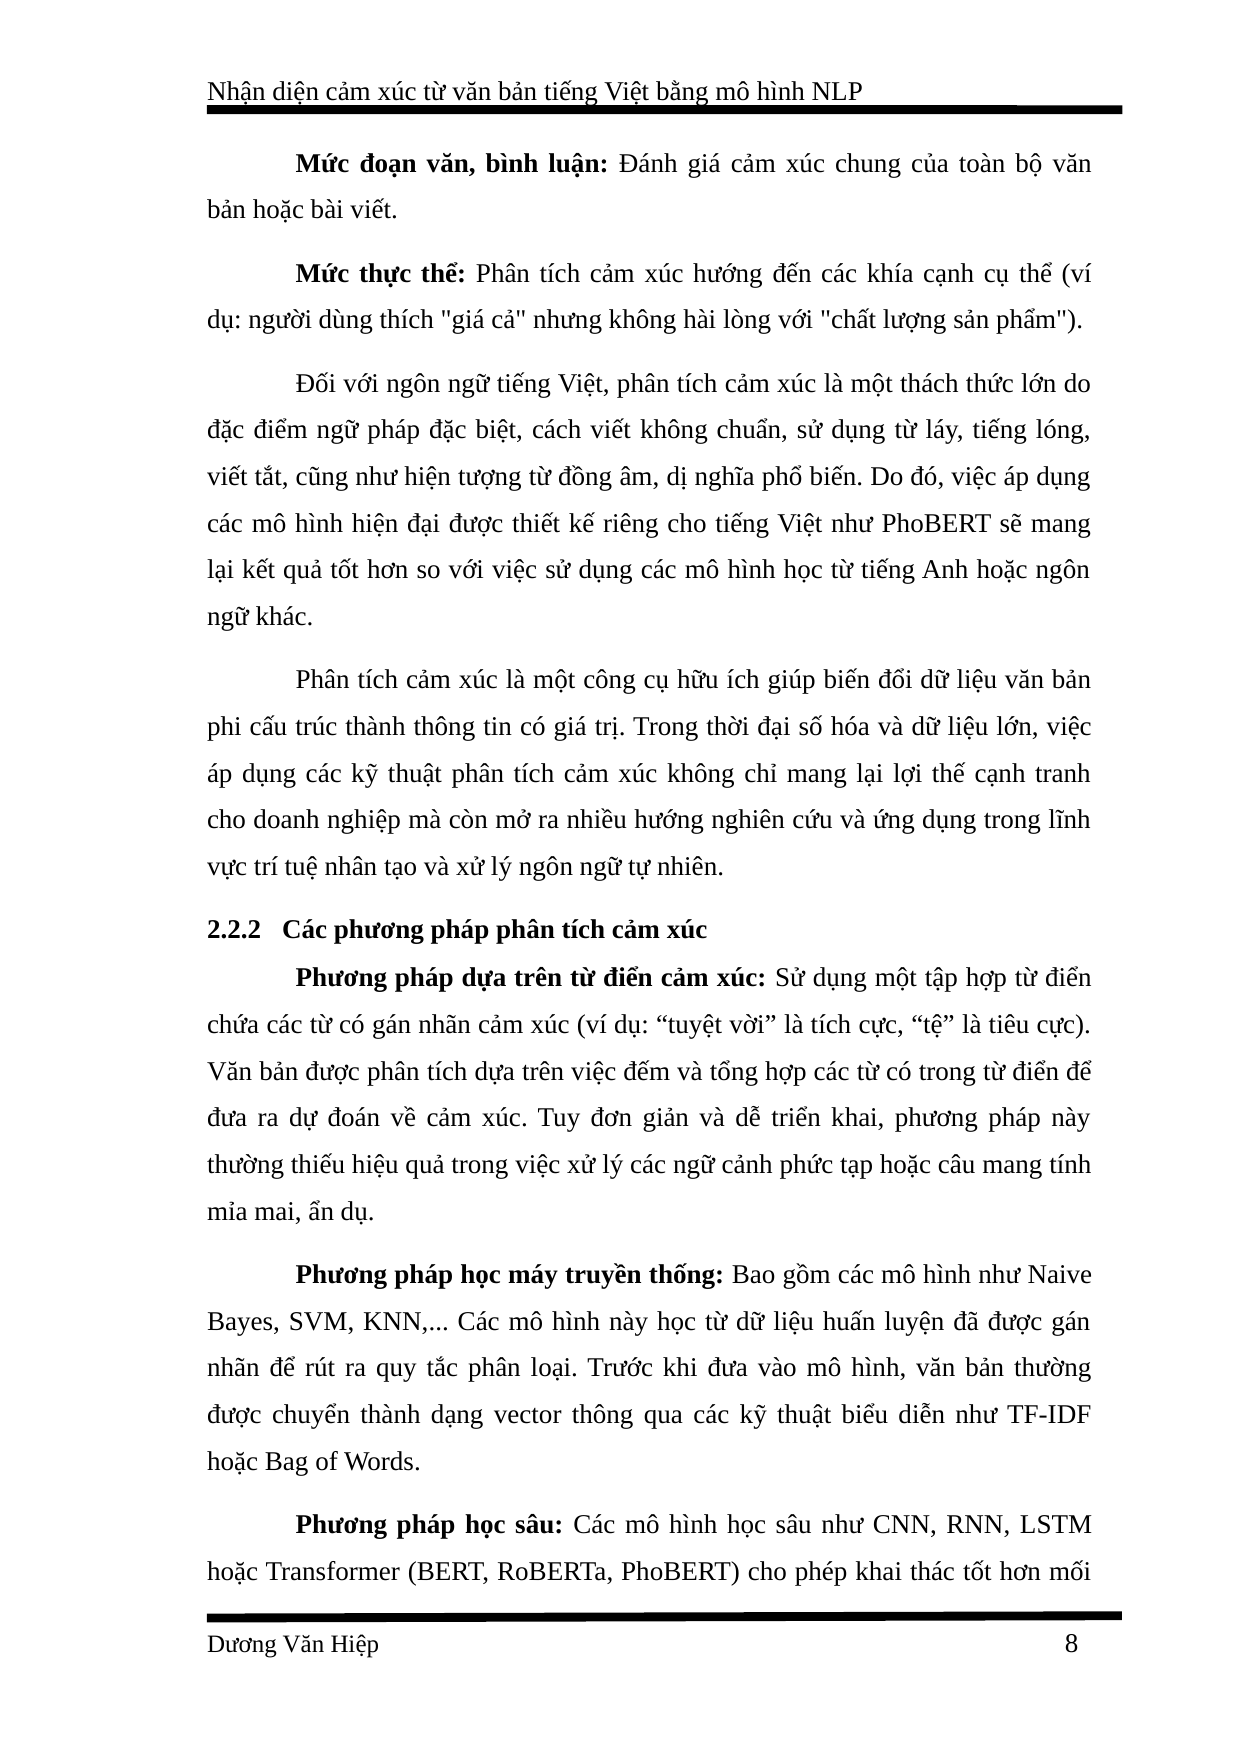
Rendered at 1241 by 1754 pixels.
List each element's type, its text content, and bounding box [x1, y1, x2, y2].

text Phân tích cảm xúc là một công cụ hữu ích giúp biến đổi dữ liệu văn bản phi cấu trúc thành thông tin có giá trị. Trong thời đại số hóa và dữ liệu lớn, việc áp dụng các kỹ thuật phân tích cảm xúc không chỉ mang lại lợi thế cạnh tranh cho doanh nghiệp mà còn mở ra nhiều hướng nghiên cứu và ứng dụng trong lĩnh vực trí tuệ nhân tạo và xử lý ngôn ngữ tự nhiên. [207, 664, 1092, 881]
text Đối với ngôn ngữ tiếng Việt, phân tích cảm xúc là một thách thức lớn do đặc điểm ngữ pháp đặc biệt, cách viết không chuẩn, sử dụng từ láy, tiếng lóng, viết tắt, cũng như hiện tượng từ đồng âm, dị nghĩa phổ biến. Do đó, việc áp dụng các mô hình hiện đại được thiết kế riêng cho tiếng Việt như PhoBERT sẽ mang lại kết quả tốt hơn so với việc sử dụng các mô hình học từ tiếng Anh hoặc ngôn ngữ khác. [207, 367, 1092, 631]
text Mức đoạn văn, bình luận: Đánh giá cảm xúc chung của toàn bộ văn bản hoặc bài viết. [207, 147, 1092, 225]
text Phương pháp học máy truyền thống: Bao gồm các mô hình như Naive Bayes, SVM, KNN,... Các mô hình này học từ dữ liệu huấn luyện đã được gán nhãn để rút ra quy tắc phân loại. Trước khi đưa vào mô hình, văn bản thường được chuyển thành dạng vector thông qua các kỹ thuật biểu diễn như TF-IDF hoặc Bag of Words. [207, 1258, 1092, 1476]
text Các phương pháp phân tích cảm xúc [207, 914, 1092, 945]
text Phương pháp dựa trên từ điển cảm xúc: Sử dụng một tập hợp từ điển chứa các từ có gán nhãn cảm xúc (ví dụ: “tuyệt vời” là tích cực, “tệ” là tiêu cực). Văn bản được phân tích dựa trên việc đếm và tổng hợp các từ có trong từ điển để đưa ra dự đoán về cảm xúc. Tuy đơn giản và dễ triển khai, phương pháp này thường thiếu hiệu quả trong việc xử lý các ngữ cảnh phức tạp hoặc câu mang tính mỉa mai, ẩn dụ. [207, 961, 1092, 1226]
text Mức thực thể: Phân tích cảm xúc hướng đến các khía cạnh cụ thể (ví dụ: người dùng thích "giá cả" nhưng không hài lòng với "chất lượng sản phẩm"). [207, 257, 1092, 335]
